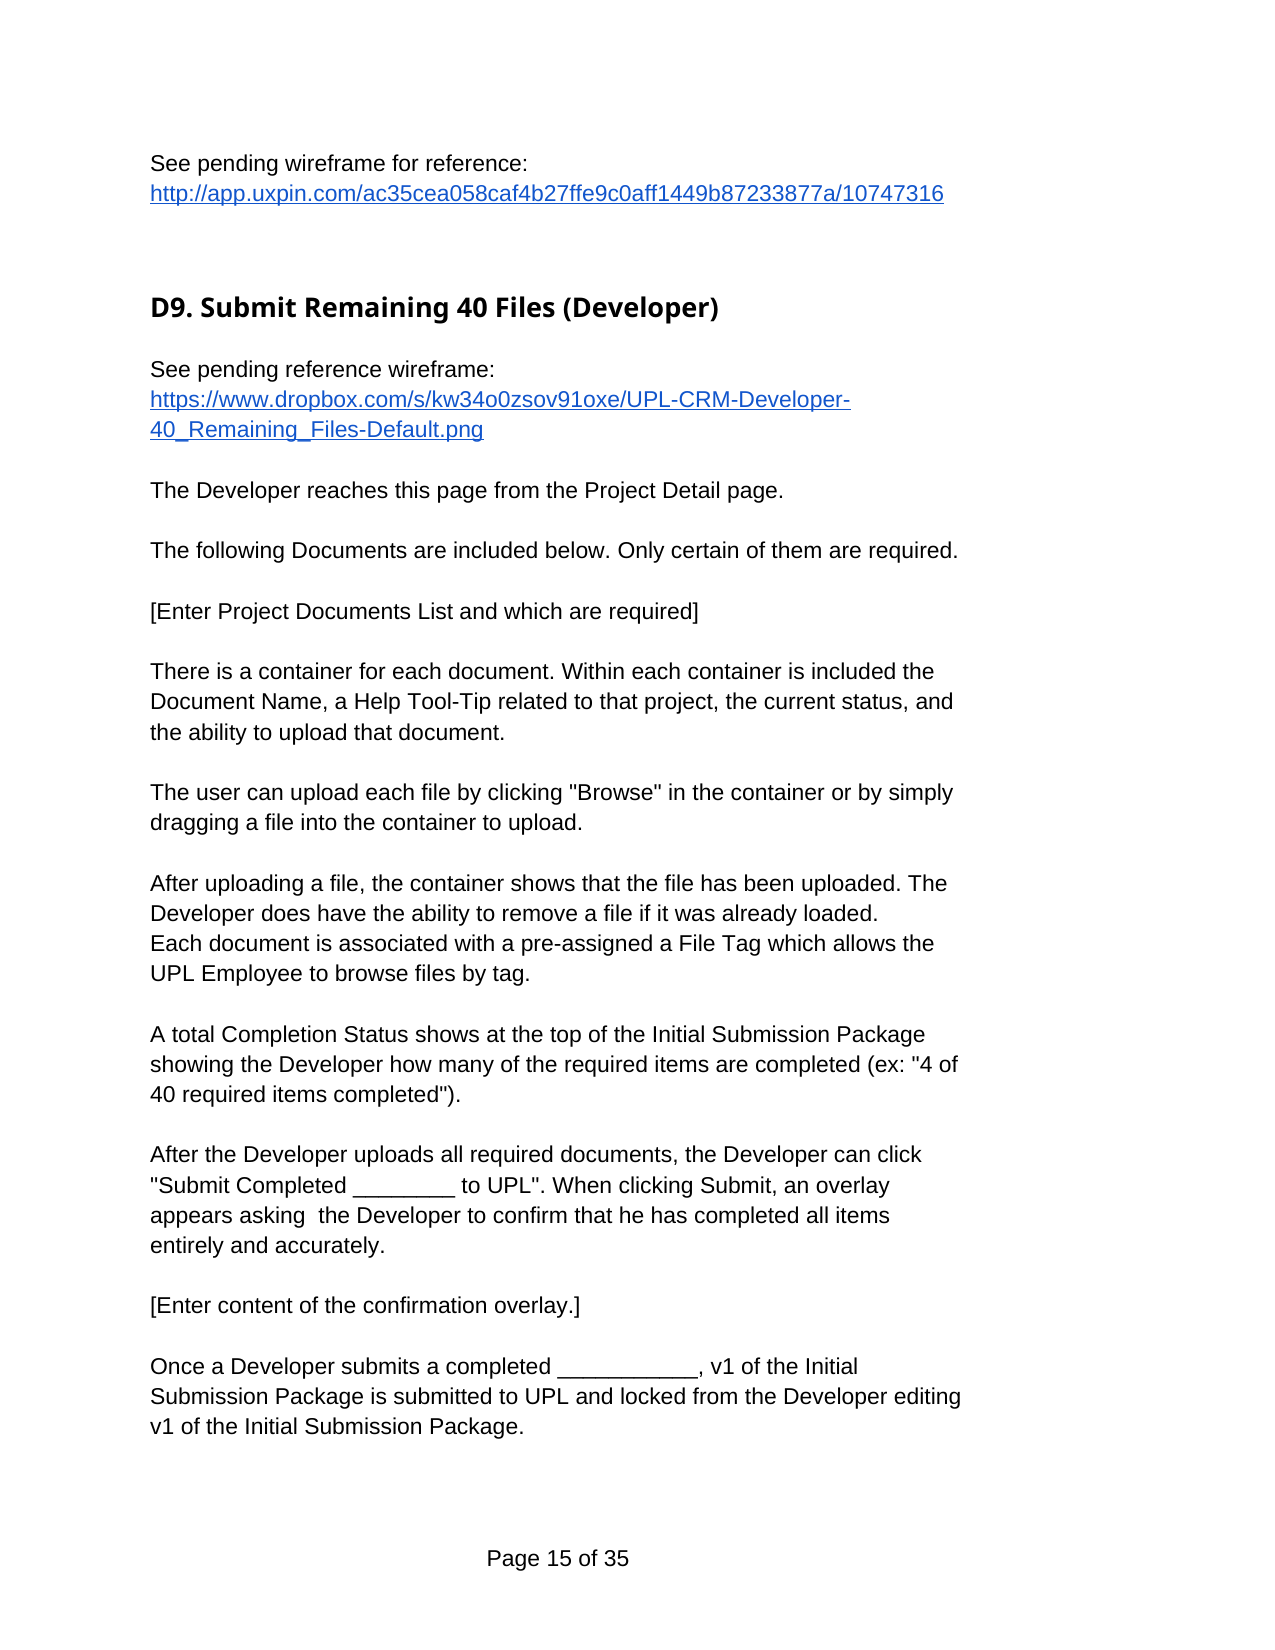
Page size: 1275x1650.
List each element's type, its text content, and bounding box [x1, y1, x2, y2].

text Each document is associated with a pre-assigned a File Tag which allows the UPL Employee to browse files by tag. [150, 930, 966, 987]
text [Enter content of the confirmation overlay.] [150, 1292, 966, 1319]
text [Enter Project Documents List and which are required] [150, 598, 966, 624]
text After uploading a file, the container shows that the file has been uploaded. The Developer does have the ability to remove a file if it was already loaded. [150, 869, 966, 926]
text There is a container for each document. Within each container is included the Document Name, a Help Tool-Tip related to that project, the current status, and the ability to upload that document. [150, 658, 966, 745]
text See pending wireframe for reference: http://app.uxpin.com/ac35cea058caf4b27ffe9c0aff1449b87233877a/10747316 [150, 150, 966, 207]
text The Developer reaches this page from the Project Detail page. [150, 477, 966, 503]
text Once a Developer submits a completed ___________, v1 of the Initial Submission Package is submitted to UPL and locked from the Developer editing v1 of the Initial Submission Package. [150, 1353, 966, 1440]
text See pending reference wireframe: https://www.dropbox.com/s/kw34o0zsov91oxe/UPL-CRM-Developer-40_Remaining_Files-Default.png [150, 356, 966, 443]
text The following Documents are included below. Only certain of them are required. [150, 537, 966, 564]
text The user can upload each file by clicking "Browse" in the container or by simply dragging a file into the container to upload. [150, 779, 966, 836]
subtitle D9. Submit Remaining 40 Files (Developer) [150, 289, 966, 326]
text After the Developer uploads all required documents, the Developer can click "Submit Completed ________ to UPL". When clicking Submit, an overlay appears asking the Developer to confirm that he has completed all items entirely and accurately. [150, 1141, 966, 1258]
text A total Completion Status shows at the top of the Initial Submission Package showing the Developer how many of the required items are completed (ex: "4 of 40 required items completed"). [150, 1021, 966, 1107]
